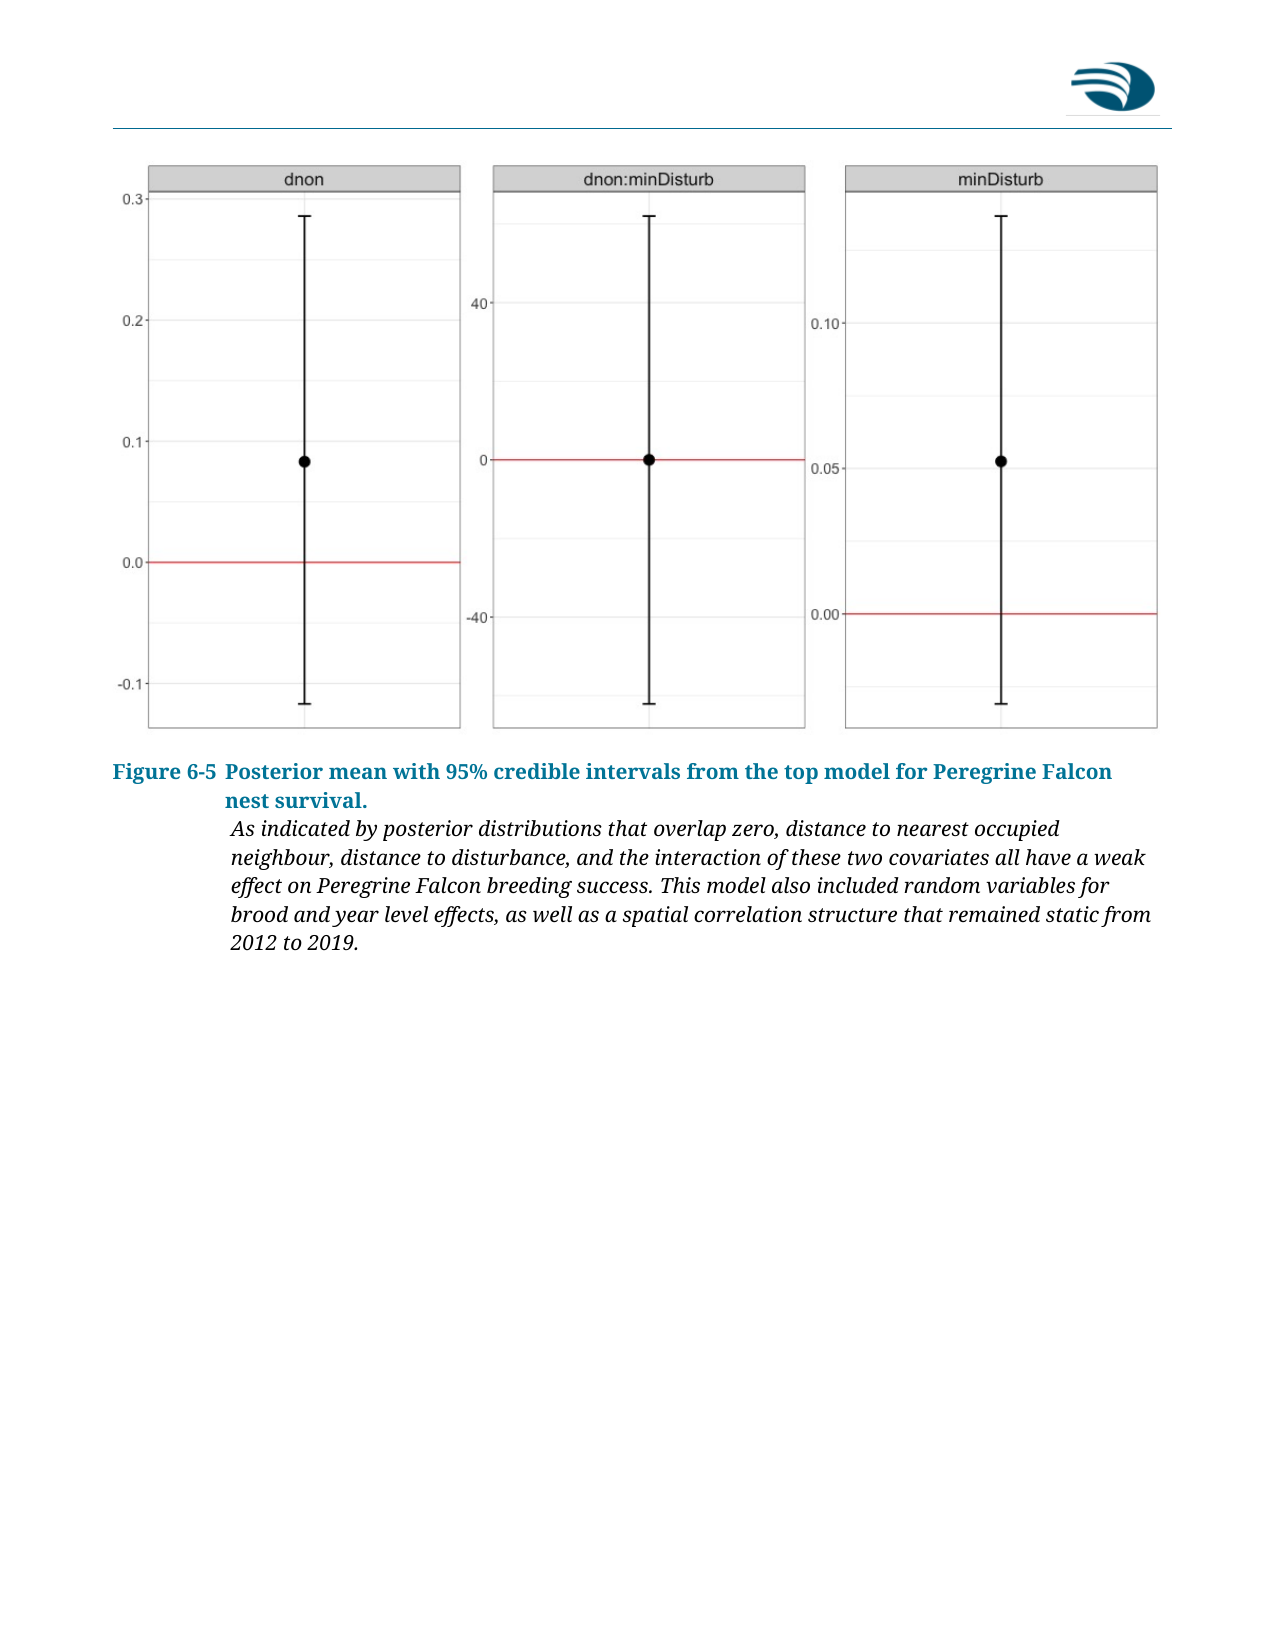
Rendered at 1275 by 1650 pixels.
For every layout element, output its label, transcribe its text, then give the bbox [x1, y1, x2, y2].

text Figure 6-5 Posterior mean with 95% credible intervals from the top model for Peregrine Falcon nest survival. [112, 757, 1162, 814]
text As indicated by posterior distributions that overlap zero, distance to nearest occupied neighbour, distance to disturbance, and the interaction of these two covariates all have a weak effect on Peregrine Falcon breeding success. This model also included random variables for brood and year level effects, as well as a spatial correlation structure that remained static from 2012 to 2019. [231, 814, 1162, 957]
picture [1065, 60, 1161, 116]
picture [112, 160, 1163, 737]
